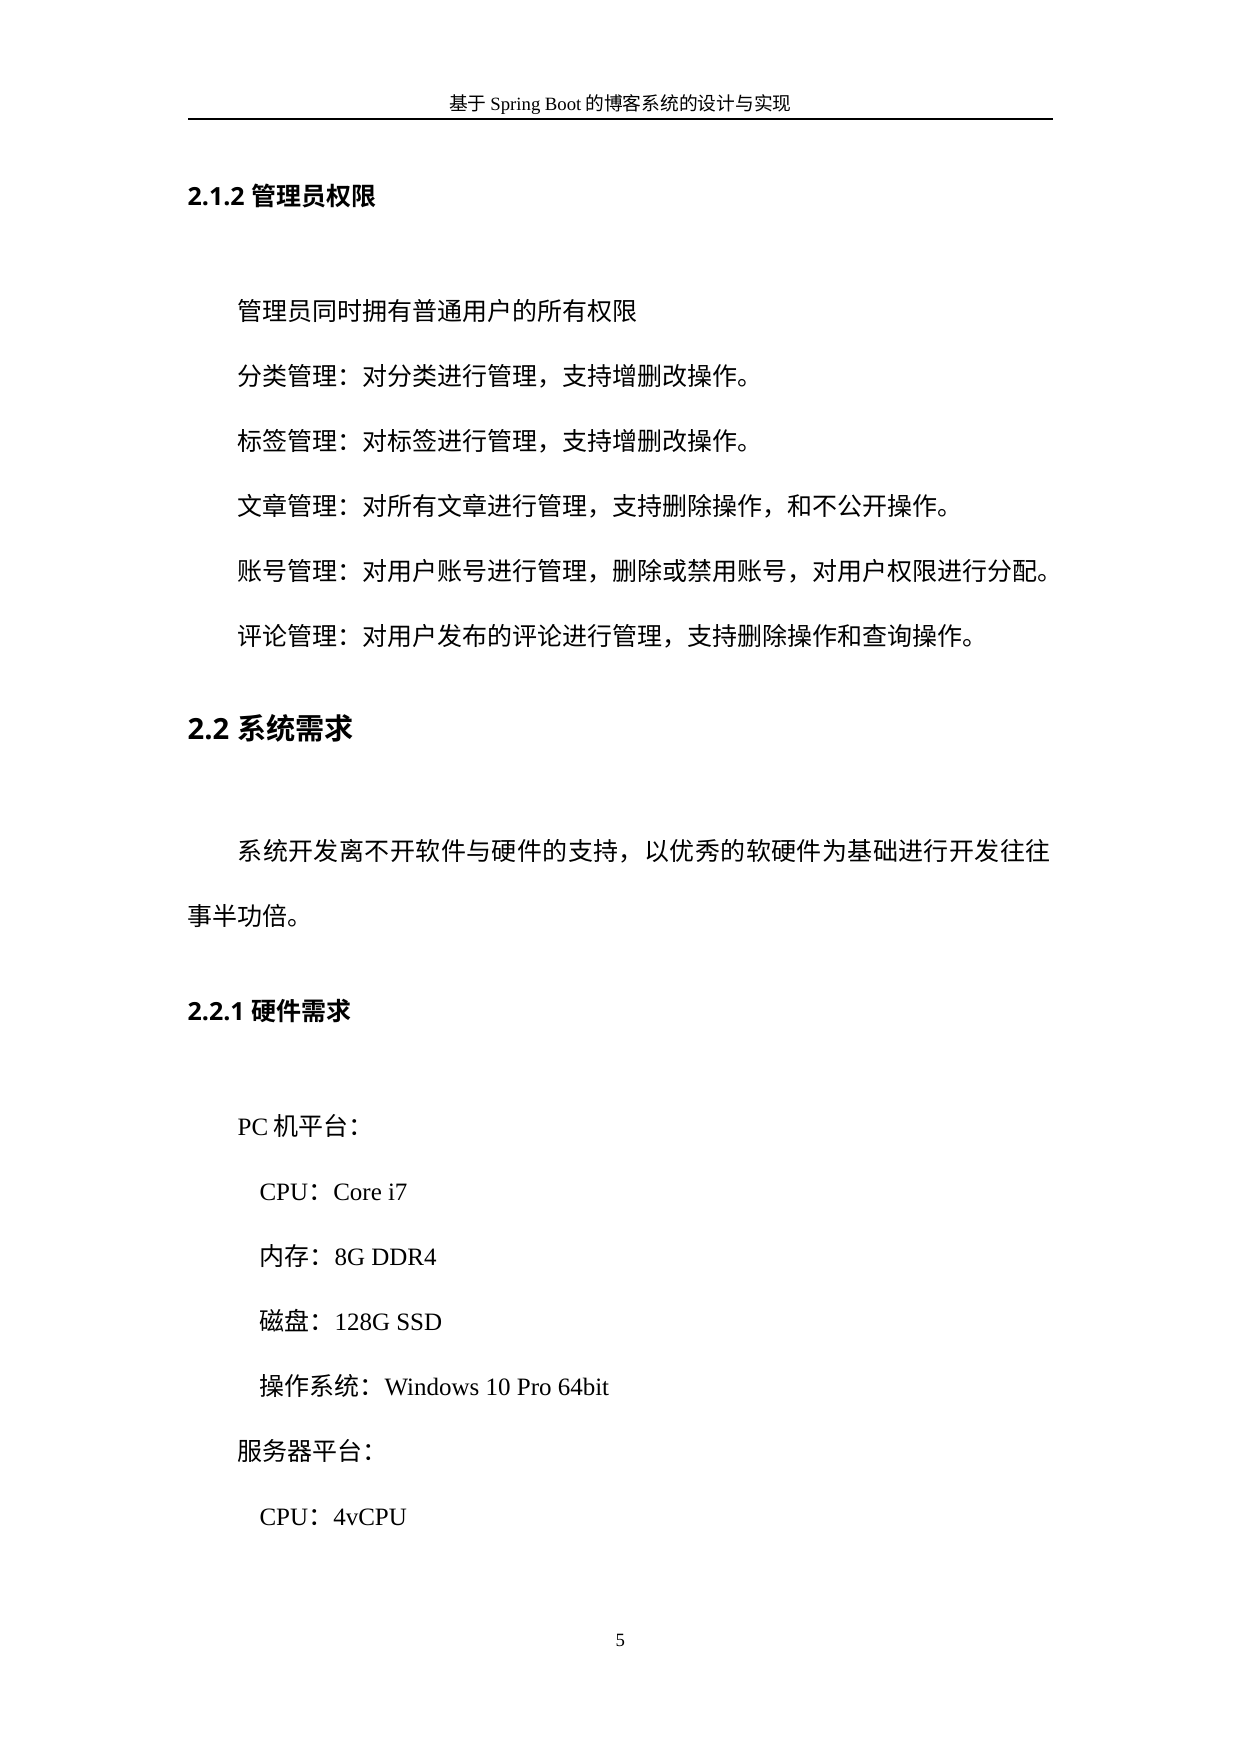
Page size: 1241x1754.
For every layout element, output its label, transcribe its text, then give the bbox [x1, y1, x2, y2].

text PC机平台： [187, 1092, 1053, 1157]
text 内存：8G DDR4 [209, 1222, 1053, 1287]
text 管理员同时拥有普通用户的所有权限 [187, 277, 1053, 342]
subtitle 2.1.2 管理员权限 [187, 162, 1053, 227]
text 分类管理：对分类进行管理，支持增删改操作。 [187, 342, 1053, 407]
text 标签管理：对标签进行管理，支持增删改操作。 [187, 407, 1053, 472]
text 系统开发离不开软件与硬件的支持，以优秀的软硬件为基础进行开发往往事半功倍。 [187, 817, 1053, 947]
text CPU：Core i7 [209, 1157, 1053, 1222]
text 服务器平台： [187, 1417, 1053, 1482]
text 磁盘：128G SSD [209, 1287, 1053, 1352]
subtitle 2.2.1 硬件需求 [187, 977, 1053, 1042]
text 账号管理：对用户账号进行管理，删除或禁用账号，对用户权限进行分配。 [187, 537, 1053, 602]
text 操作系统：Windows 10 Pro 64bit [209, 1352, 1053, 1417]
text CPU：4vCPU [209, 1482, 1053, 1547]
text 评论管理：对用户发布的评论进行管理，支持删除操作和查询操作。 [187, 602, 1053, 667]
subtitle 2.2 系统需求 [187, 694, 1053, 759]
text 文章管理：对所有文章进行管理，支持删除操作，和不公开操作。 [187, 472, 1053, 537]
